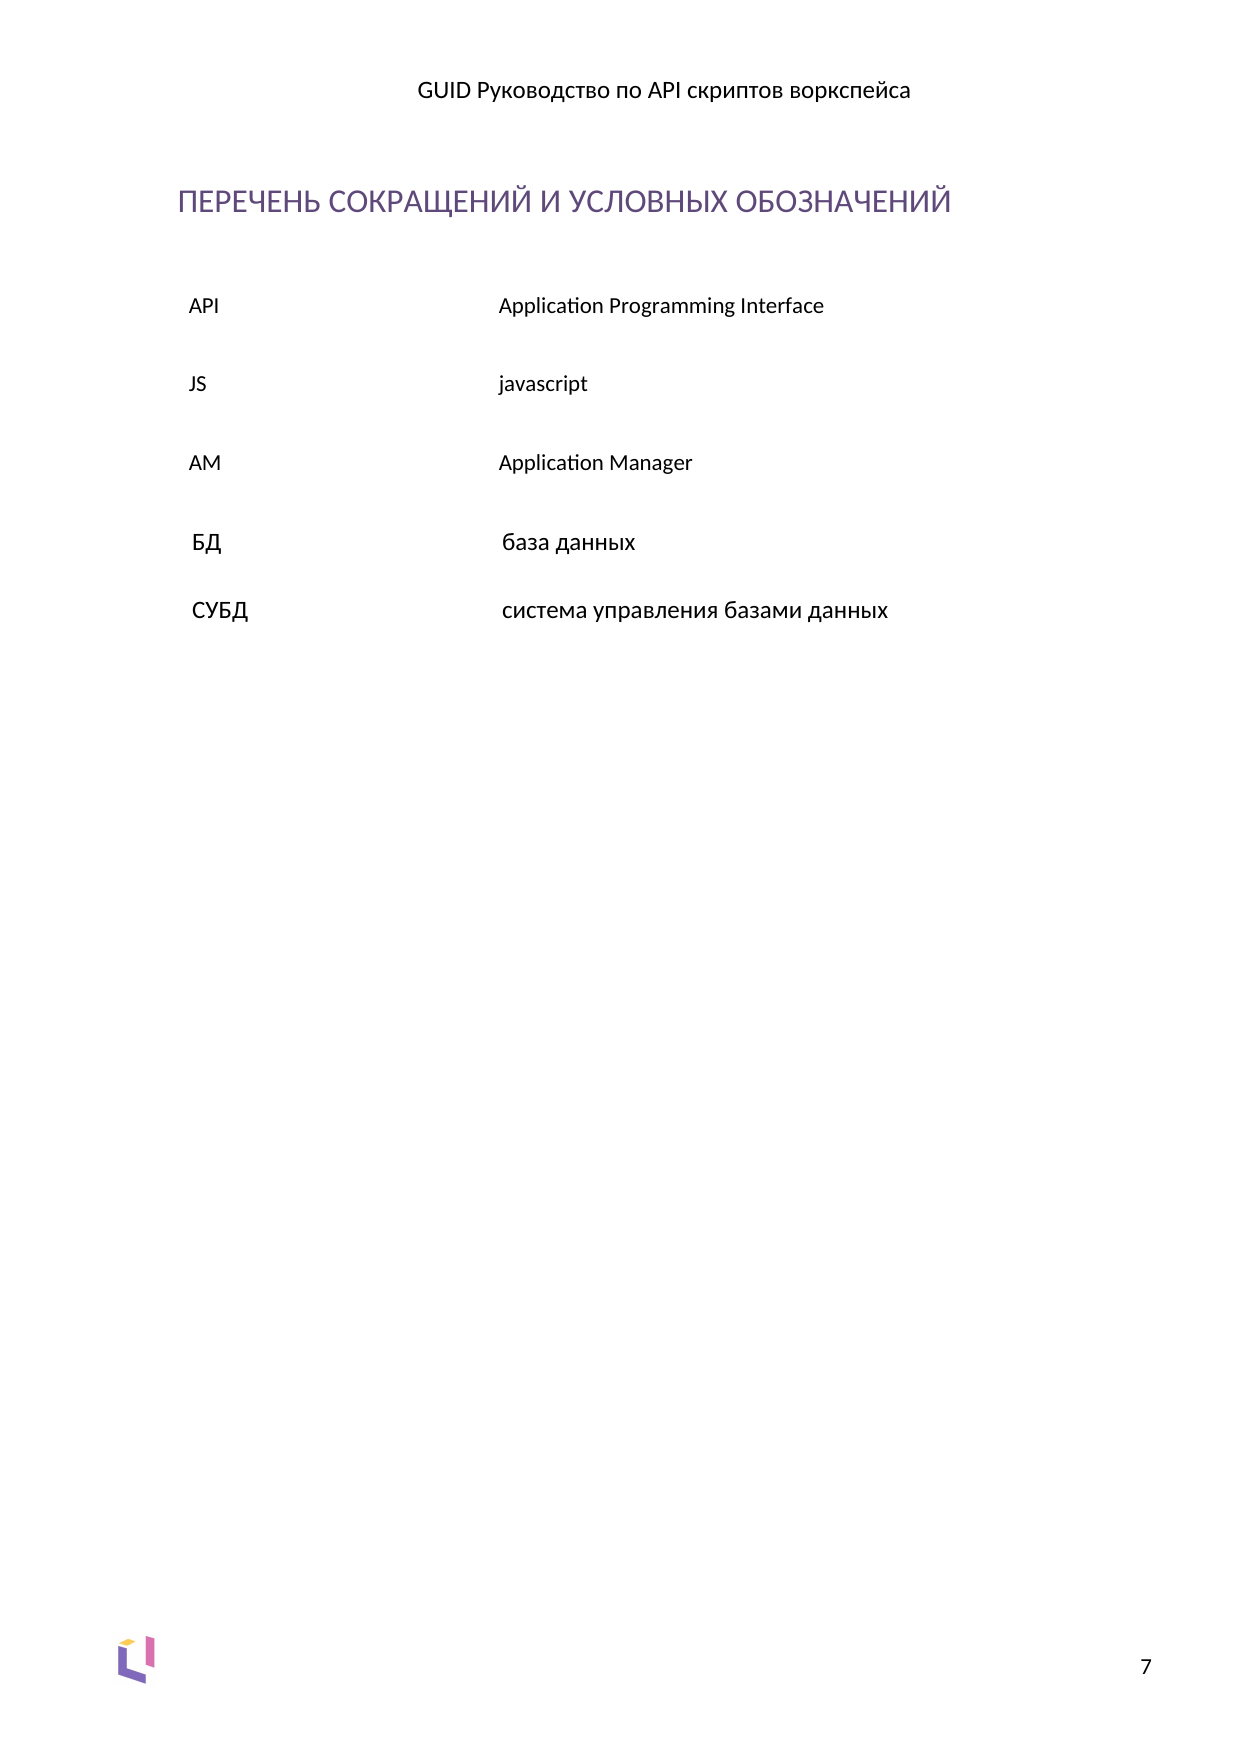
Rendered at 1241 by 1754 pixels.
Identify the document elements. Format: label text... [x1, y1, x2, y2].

table_header API [177, 267, 487, 344]
table_cell система управления базами данных [487, 569, 1151, 638]
table_cell javascript [487, 345, 1151, 423]
table_cell JS [177, 345, 487, 423]
table_cell база данных [487, 501, 1151, 569]
table_cell AM [177, 423, 487, 501]
table_header Application Programming Interface [487, 267, 1151, 344]
table_cell Application Manager [487, 423, 1151, 501]
table_cell СУБД [177, 569, 487, 638]
subtitle Перечень сокращений и условных обозначений [177, 181, 1152, 221]
table_cell БД [177, 501, 487, 569]
picture [112, 1632, 157, 1686]
